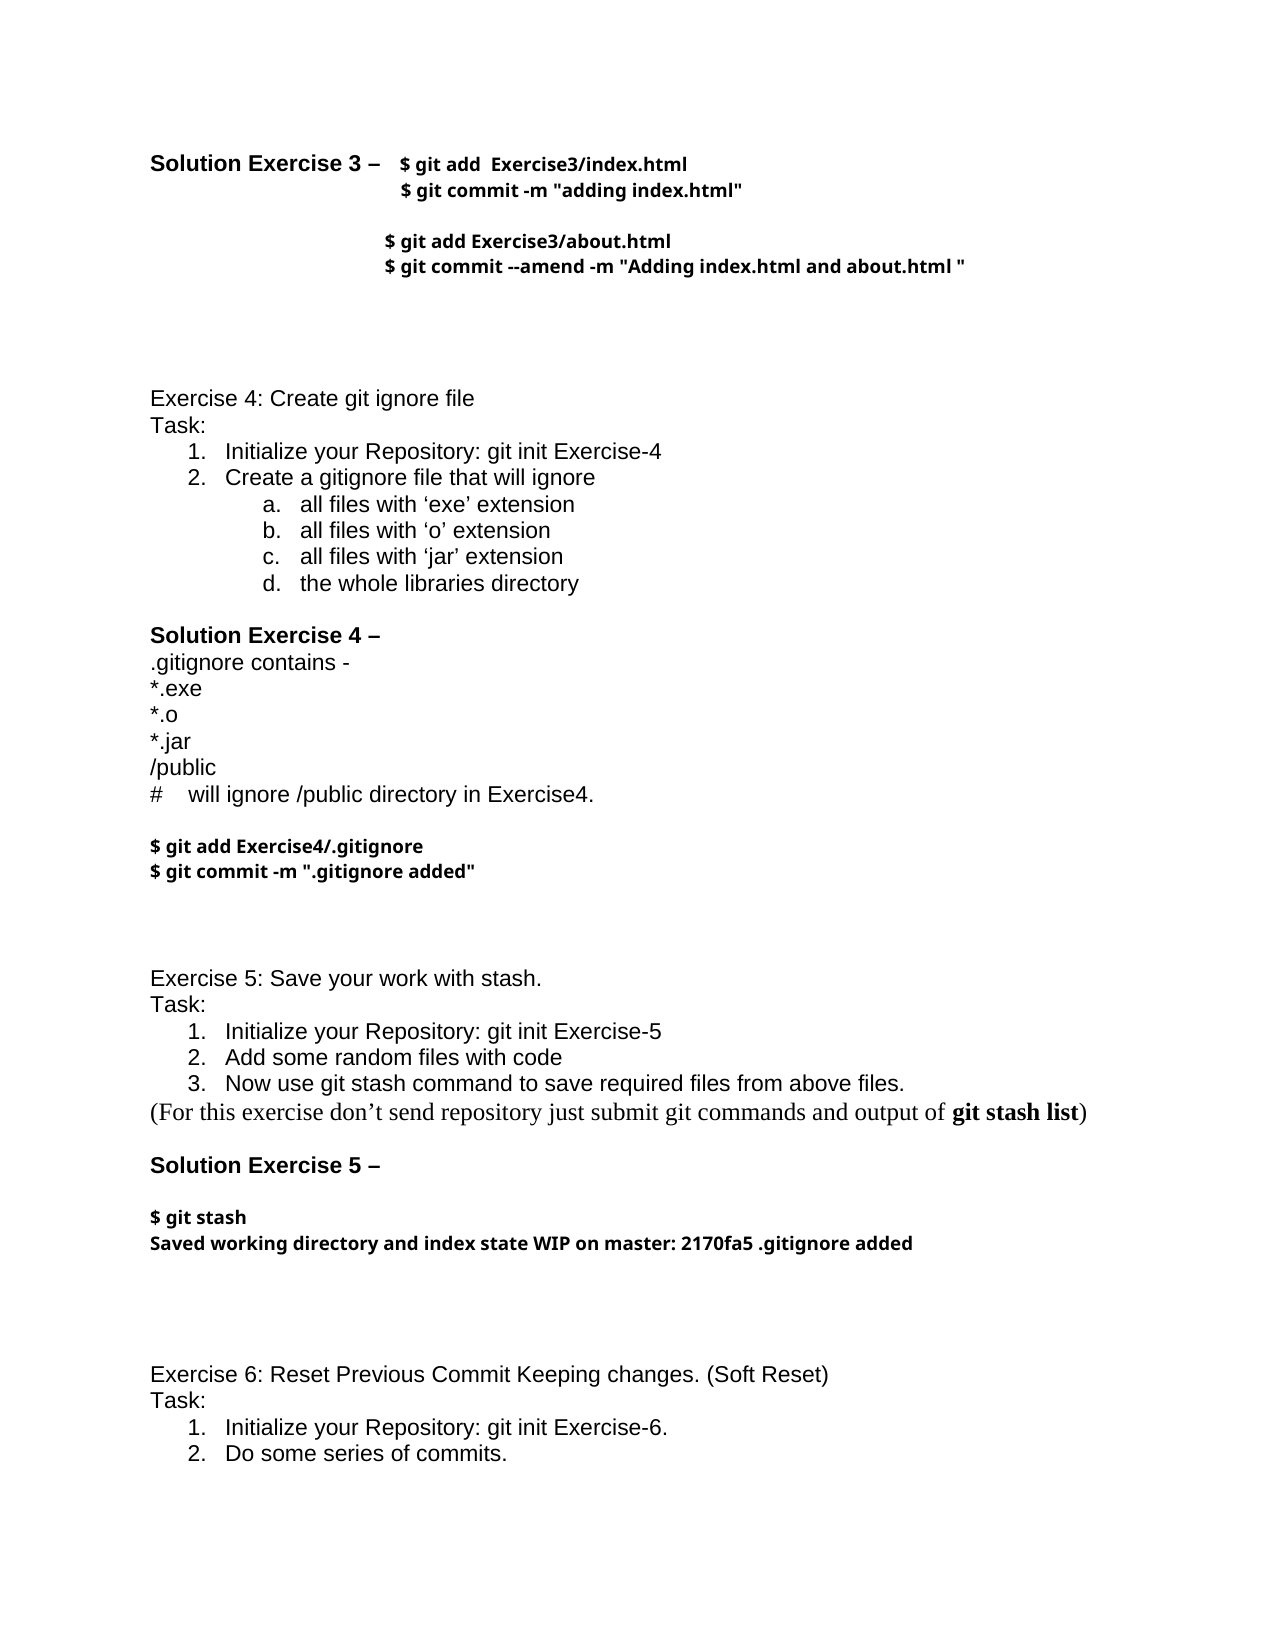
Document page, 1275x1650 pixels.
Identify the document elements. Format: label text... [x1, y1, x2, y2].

text Task: [150, 1387, 1125, 1414]
text $ git add Exercise3/about.html [150, 228, 1125, 253]
text # will ignore /public directory in Exercise4. [150, 781, 1125, 807]
text Exercise 4: Create git ignore file [150, 385, 1125, 412]
list all files with ‘exe’ extension [262, 491, 1125, 517]
list Initialize your Repository: git init Exercise-5 [187, 1018, 1125, 1044]
text Task: [150, 991, 1125, 1018]
text Saved working directory and index state WIP on master: 2170fa5 .gitignore added [150, 1230, 1125, 1256]
text $ git stash [150, 1204, 1125, 1230]
text (For this exercise don’t send repository just submit git commands and output of git stash list) [150, 1097, 1125, 1125]
text Task: [150, 412, 1125, 438]
list Now use git stash command to save required files from above files. [187, 1070, 1125, 1097]
list Initialize your Repository: git init Exercise-6. [187, 1414, 1125, 1440]
text *.jar [150, 728, 1125, 754]
list the whole libraries directory [262, 570, 1125, 596]
text /public [150, 754, 1125, 781]
text $ git commit --amend -m "Adding index.html and about.html " [150, 253, 1125, 279]
list all files with ‘o’ extension [262, 517, 1125, 543]
text $ git add Exercise4/.gitignore [150, 833, 1125, 859]
list Add some random files with code [187, 1044, 1125, 1070]
text $ git commit -m ".gitignore added" [150, 859, 1125, 884]
text *.exe [150, 675, 1125, 701]
list Initialize your Repository: git init Exercise-4 [187, 438, 1125, 464]
text *.o [150, 701, 1125, 728]
list Create a gitignore file that will ignore [187, 464, 1125, 491]
text Exercise 6: Reset Previous Commit Keeping changes. (Soft Reset) [150, 1361, 1125, 1387]
list Do some series of commits. [187, 1440, 1125, 1466]
text Solution Exercise 5 – [150, 1152, 1125, 1178]
text Solution Exercise 3 – $ git add Exercise3/index.html [150, 150, 1125, 177]
text Solution Exercise 4 – [150, 622, 1125, 649]
list all files with ‘jar’ extension [262, 543, 1125, 570]
text Exercise 5: Save your work with stash. [150, 965, 1125, 991]
text $ git commit -m "adding index.html" [150, 177, 1125, 202]
text .gitignore contains - [150, 649, 1125, 675]
